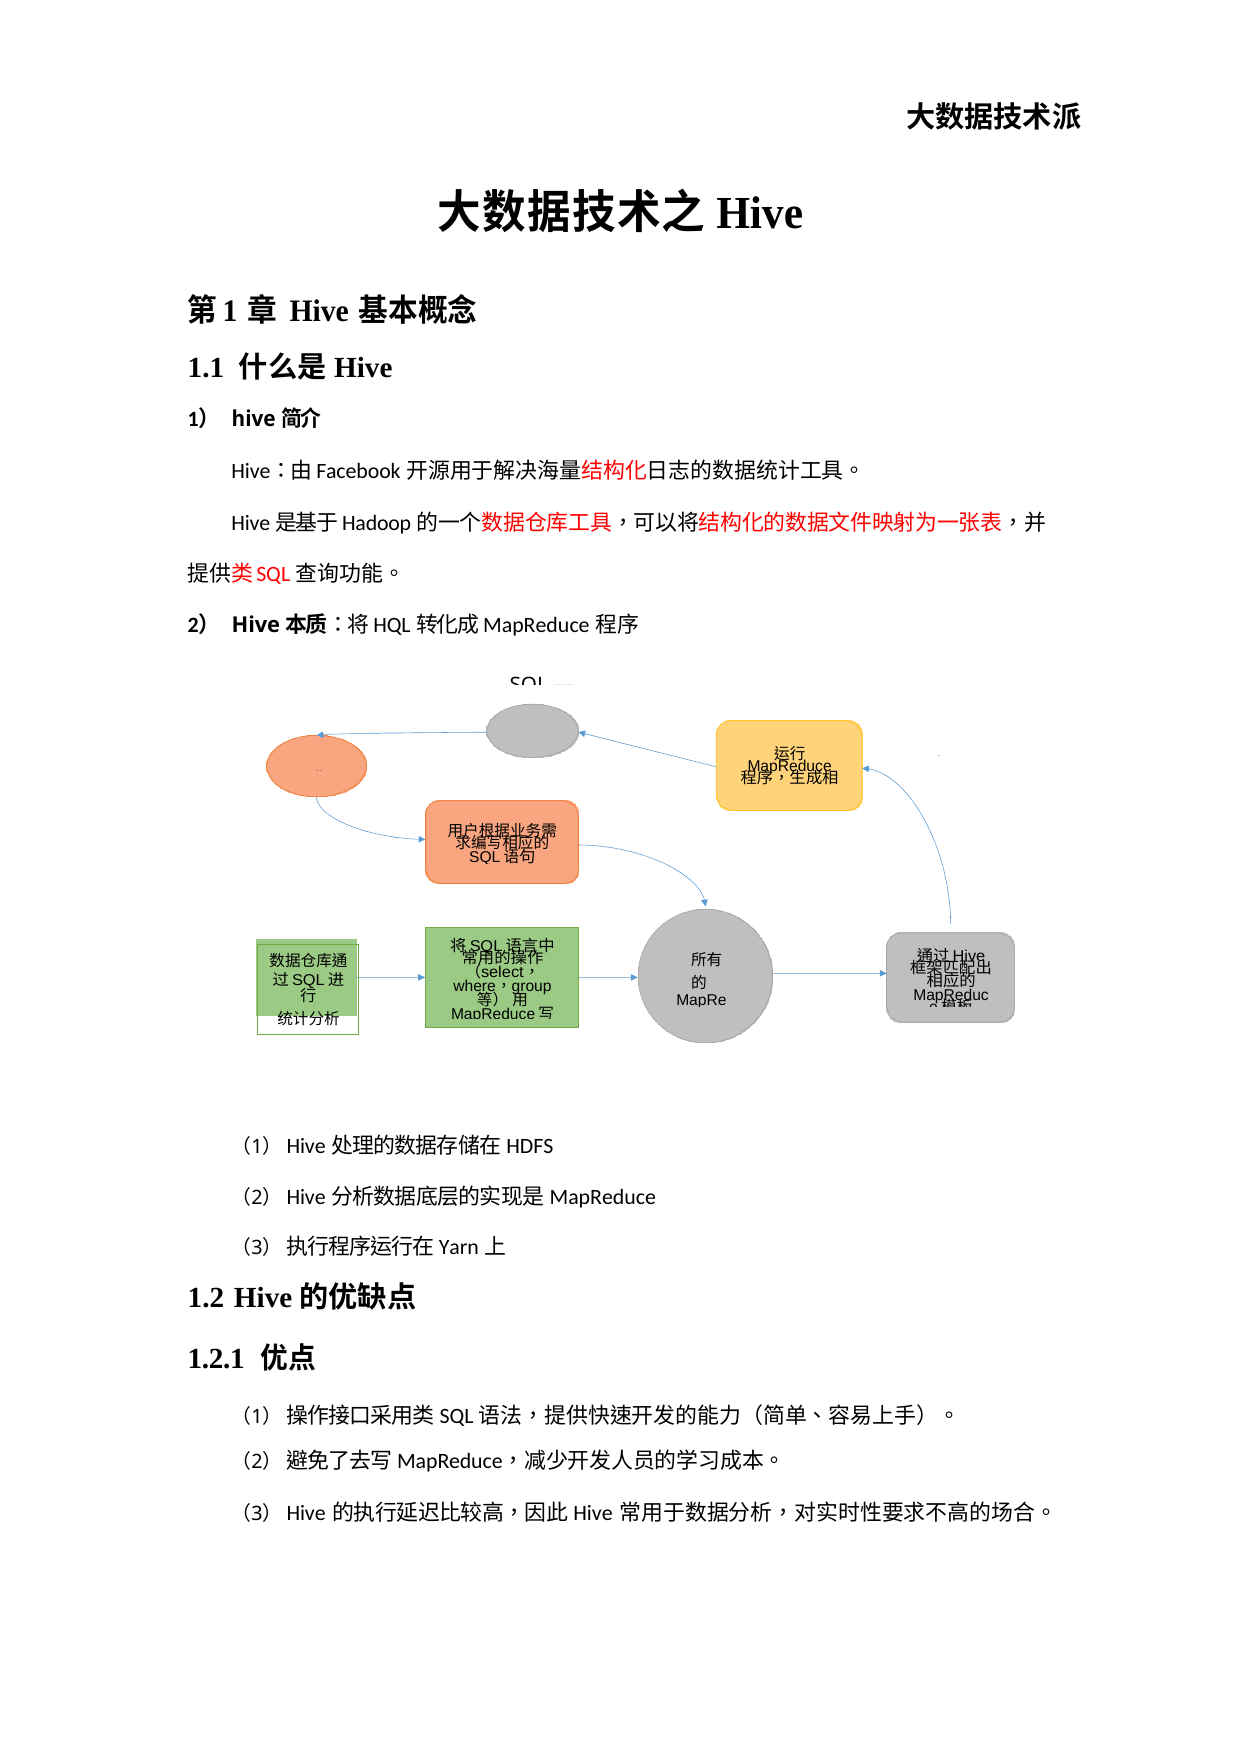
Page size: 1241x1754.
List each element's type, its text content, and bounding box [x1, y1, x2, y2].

list 执行程序运行在 Yarn 上 [231, 1231, 1107, 1261]
list Hive 的执行延迟比较高，因此 Hive 常用于数据分析，对实时性要求不高的场合。 [231, 1496, 1107, 1526]
list Hive 处理的数据存储在 HDFS [231, 1130, 1107, 1160]
table_cell 过SQL进行 [258, 972, 358, 1005]
table_cell 统计分析 [258, 1005, 358, 1034]
list Hive 本质：将 HQL 转化成 MapReduce 程序 [187, 610, 1107, 638]
list 避免了去写 MapReduce，减少开发人员的学习成本。 [231, 1445, 1107, 1474]
list Hive 分析数据底层的实现是 MapReduce [231, 1181, 1107, 1211]
picture [231, 677, 1045, 1059]
table_header 数据仓库通 [258, 945, 358, 972]
text Hive 是基于 Hadoop 的一个数据仓库工具，可以将结构化的数据文件映射为一张表，并提供类 SQL 查询功能。 [187, 507, 1051, 588]
subtitle 什么是 Hive [187, 347, 1107, 386]
title 大数据技术之Hive [362, 179, 878, 242]
text Hive：由 Facebook 开源用于解决海量结构化日志的数据统计工具。 [231, 455, 1107, 485]
list hive 简介 [187, 403, 1107, 433]
list 优点 [187, 1337, 1107, 1377]
subtitle Hive 的优缺点 [187, 1276, 1107, 1316]
list 操作接口采用类 SQL 语法，提供快速开发的能力（简单、容易上手）。 [231, 1400, 1107, 1430]
subtitle 第 1 章 Hive 基本概念 [187, 287, 1107, 330]
